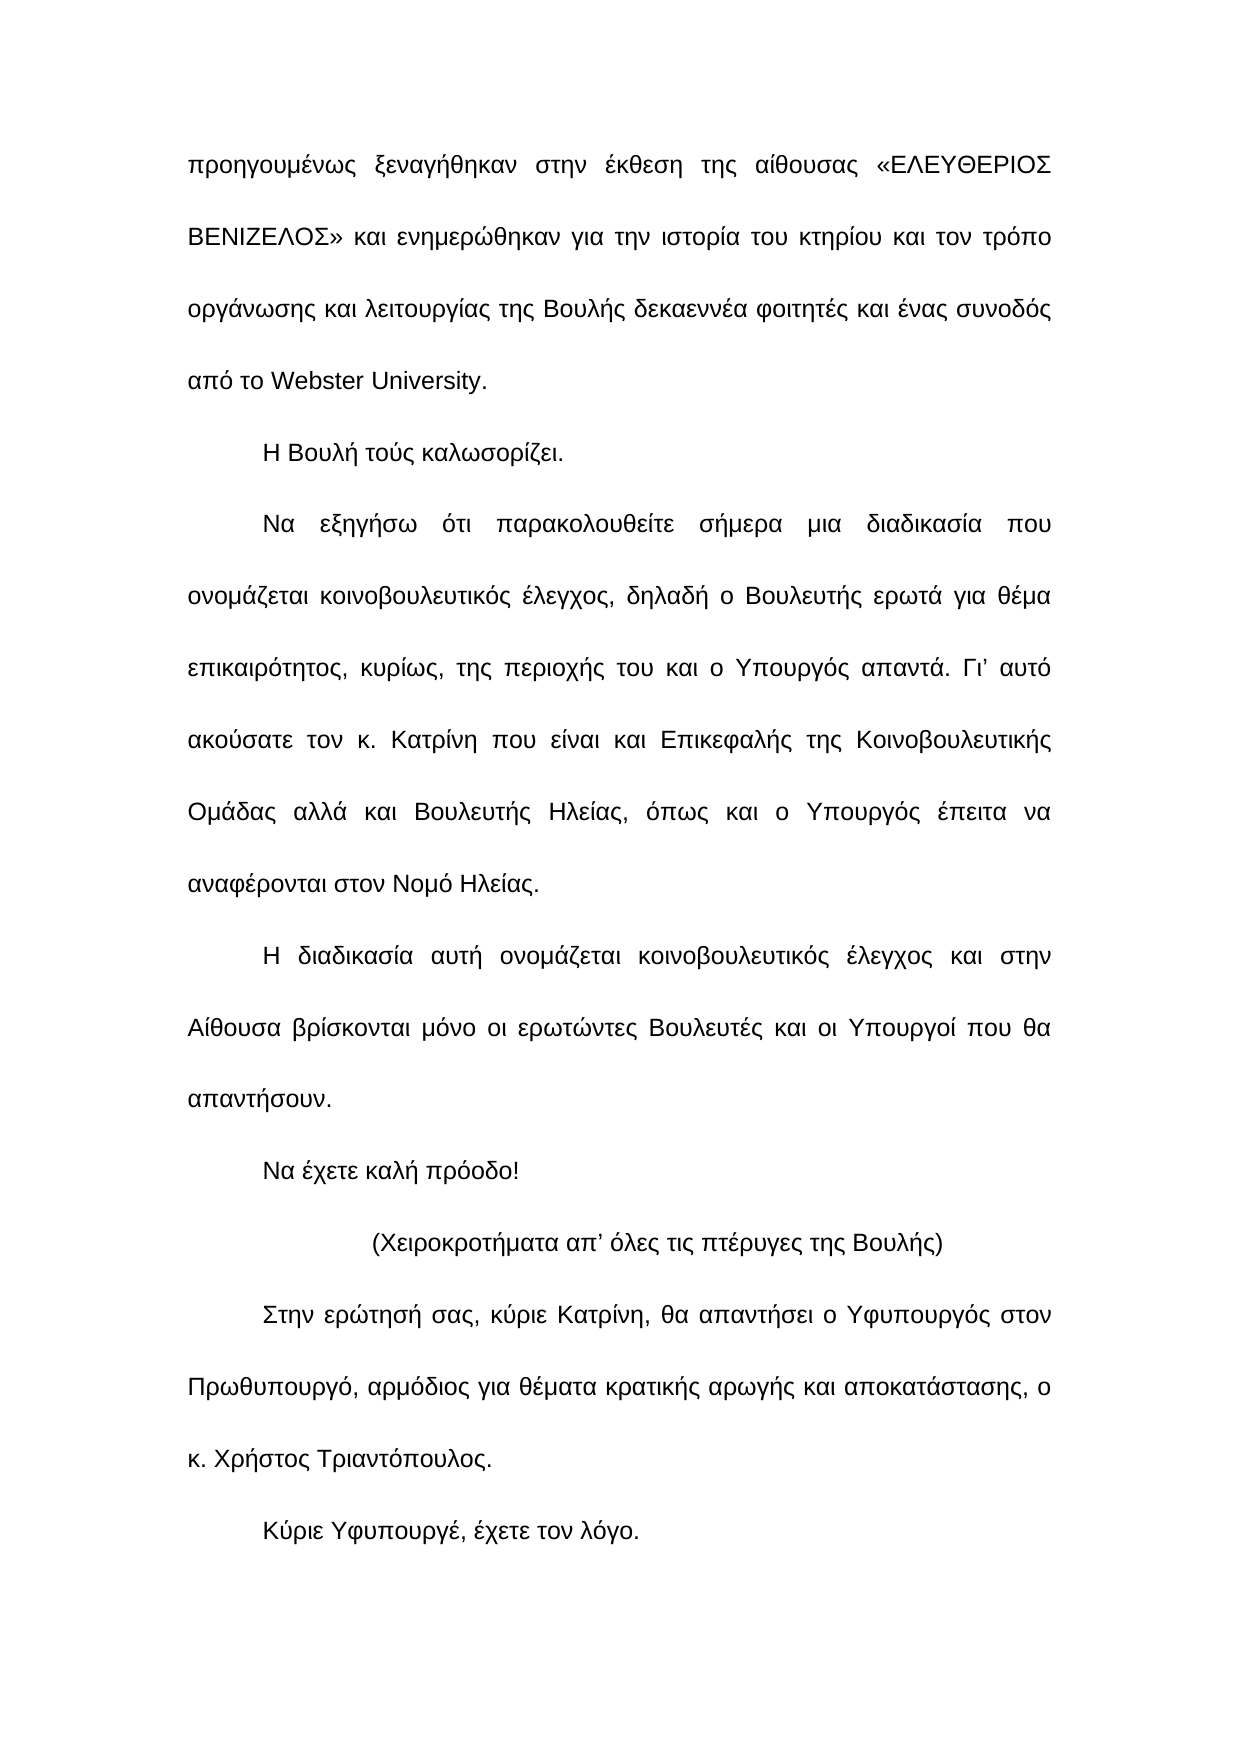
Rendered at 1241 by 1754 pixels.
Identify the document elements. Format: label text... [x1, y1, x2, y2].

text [187, 150, 1053, 394]
text (Χειροκροτήματα απ’ όλες τις πτέρυγες της Βουλής) [187, 1228, 1053, 1257]
text Κύριε Υφυπουργέ, έχετε τον λόγο. [187, 1516, 1053, 1544]
text Να έχετε καλή πρόοδο! [187, 1156, 1053, 1185]
text H Βουλή τούς καλωσορίζει. [187, 437, 1053, 466]
text Η διαδικασία αυτή ονομάζεται κοινοβουλευτικός έλεγχος και στην Αίθουσα βρίσκονται μόνο οι ερωτώντες Βουλευτές και οι Υπουργοί που θα απαντήσουν. [187, 941, 1053, 1113]
text Στην ερώτησή σας, κύριε Κατρίνη, θα απαντήσει ο Υφυπουργός στον Πρωθυπουργό, αρμόδιος για θέματα κρατικής αρωγής και αποκατάστασης, ο κ. Χρήστος Τριαντόπουλος. [187, 1300, 1053, 1472]
text Να εξηγήσω ότι παρακολουθείτε σήμερα μια διαδικασία που ονομάζεται κοινοβουλευτικός έλεγχος, δηλαδή ο Βουλευτής ερωτά για θέμα επικαιρότητος, κυρίως, της περιοχής του και ο Υπουργός απαντά. Γι’ αυτό ακούσατε τον κ. Κατρίνη που είναι και Επικεφαλής της Κοινοβουλευτικής Ομάδας αλλά και Βουλευτής Ηλείας, όπως και ο Υπουργός έπειτα να αναφέρονται στον Νομό Ηλείας. [187, 509, 1053, 897]
